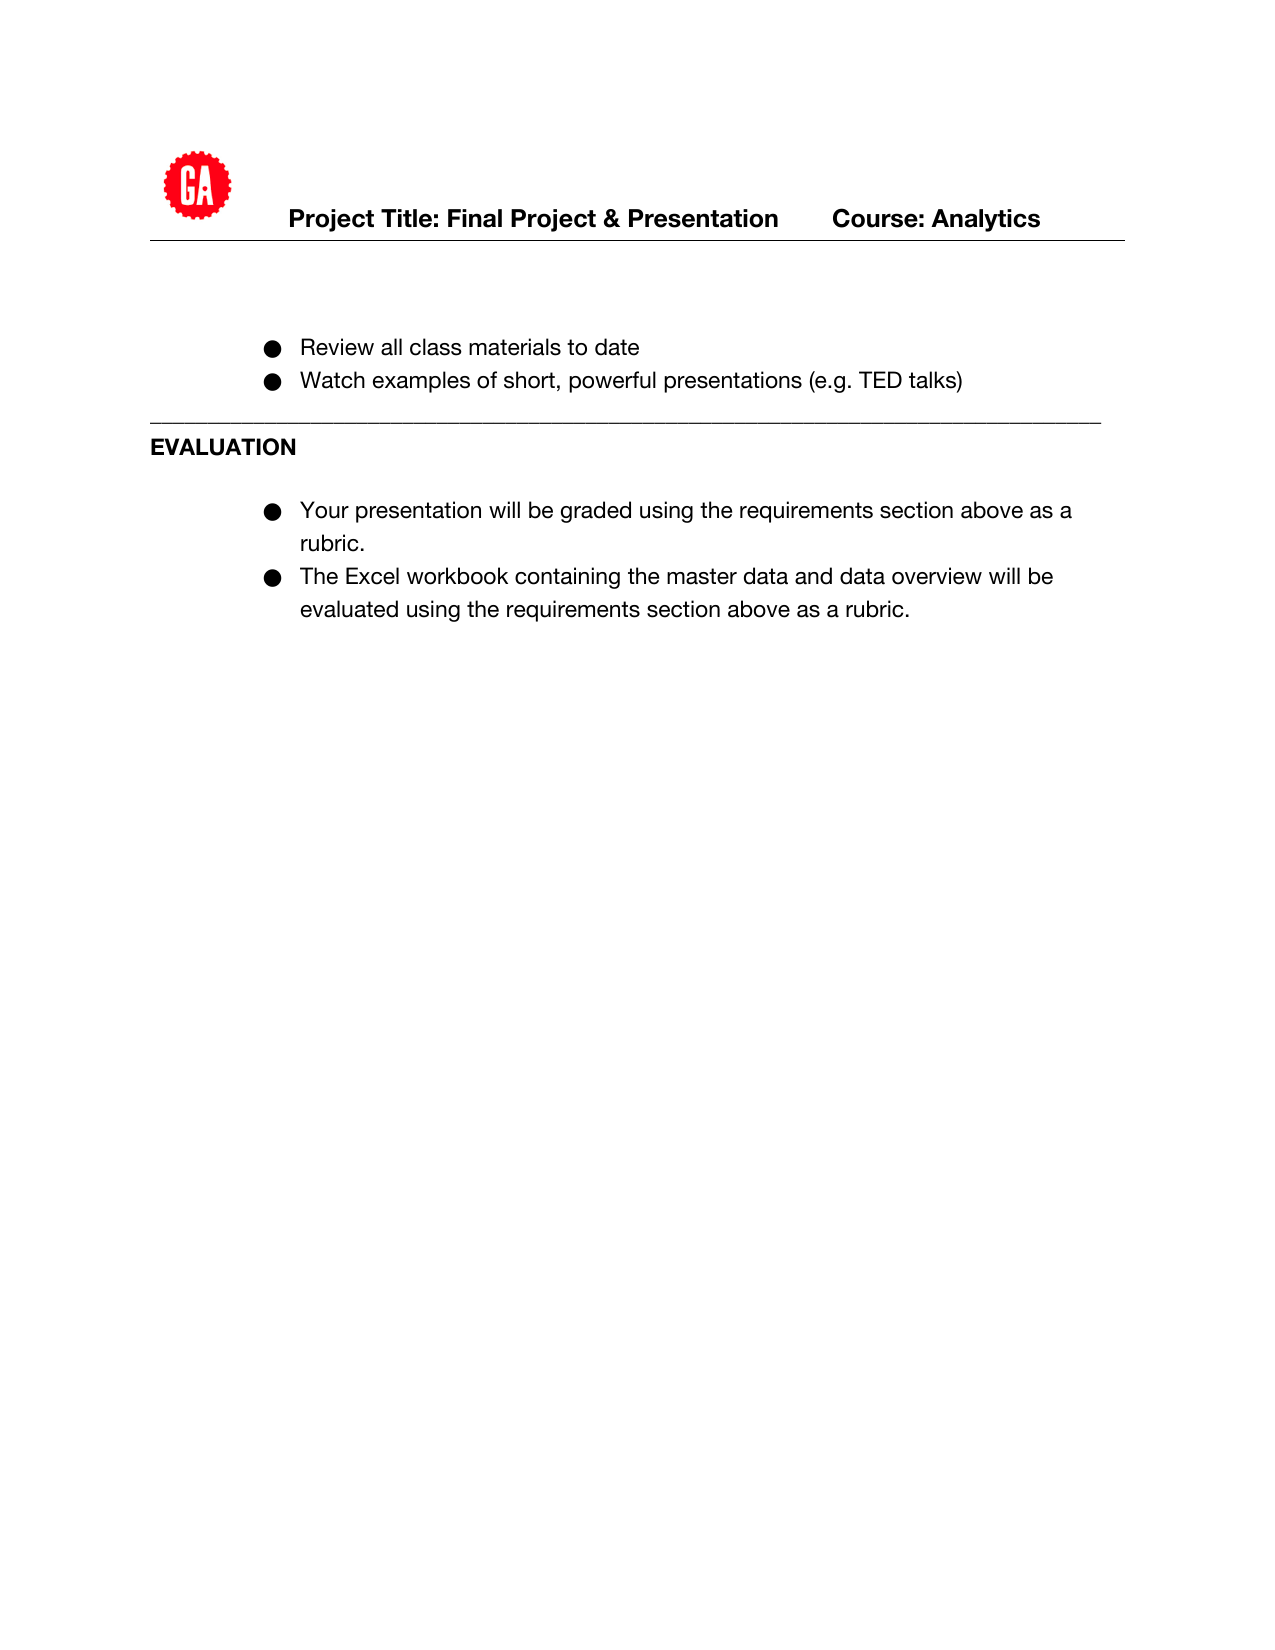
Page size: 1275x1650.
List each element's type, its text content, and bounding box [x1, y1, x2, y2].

list Watch examples of short, powerful presentations (e.g. TED talks) [262, 366, 1125, 395]
list Review all class materials to date [262, 333, 1125, 362]
picture [112, 75, 240, 228]
list The Excel workbook containing the master data and data overview will be evaluated using the requirements section above as a rubric. [262, 562, 1125, 624]
text EVALUATION [150, 433, 1125, 462]
text ___________________________________________________________________________________ [150, 399, 1125, 428]
list Your presentation will be graded using the requirements section above as a rubric. [262, 496, 1125, 558]
